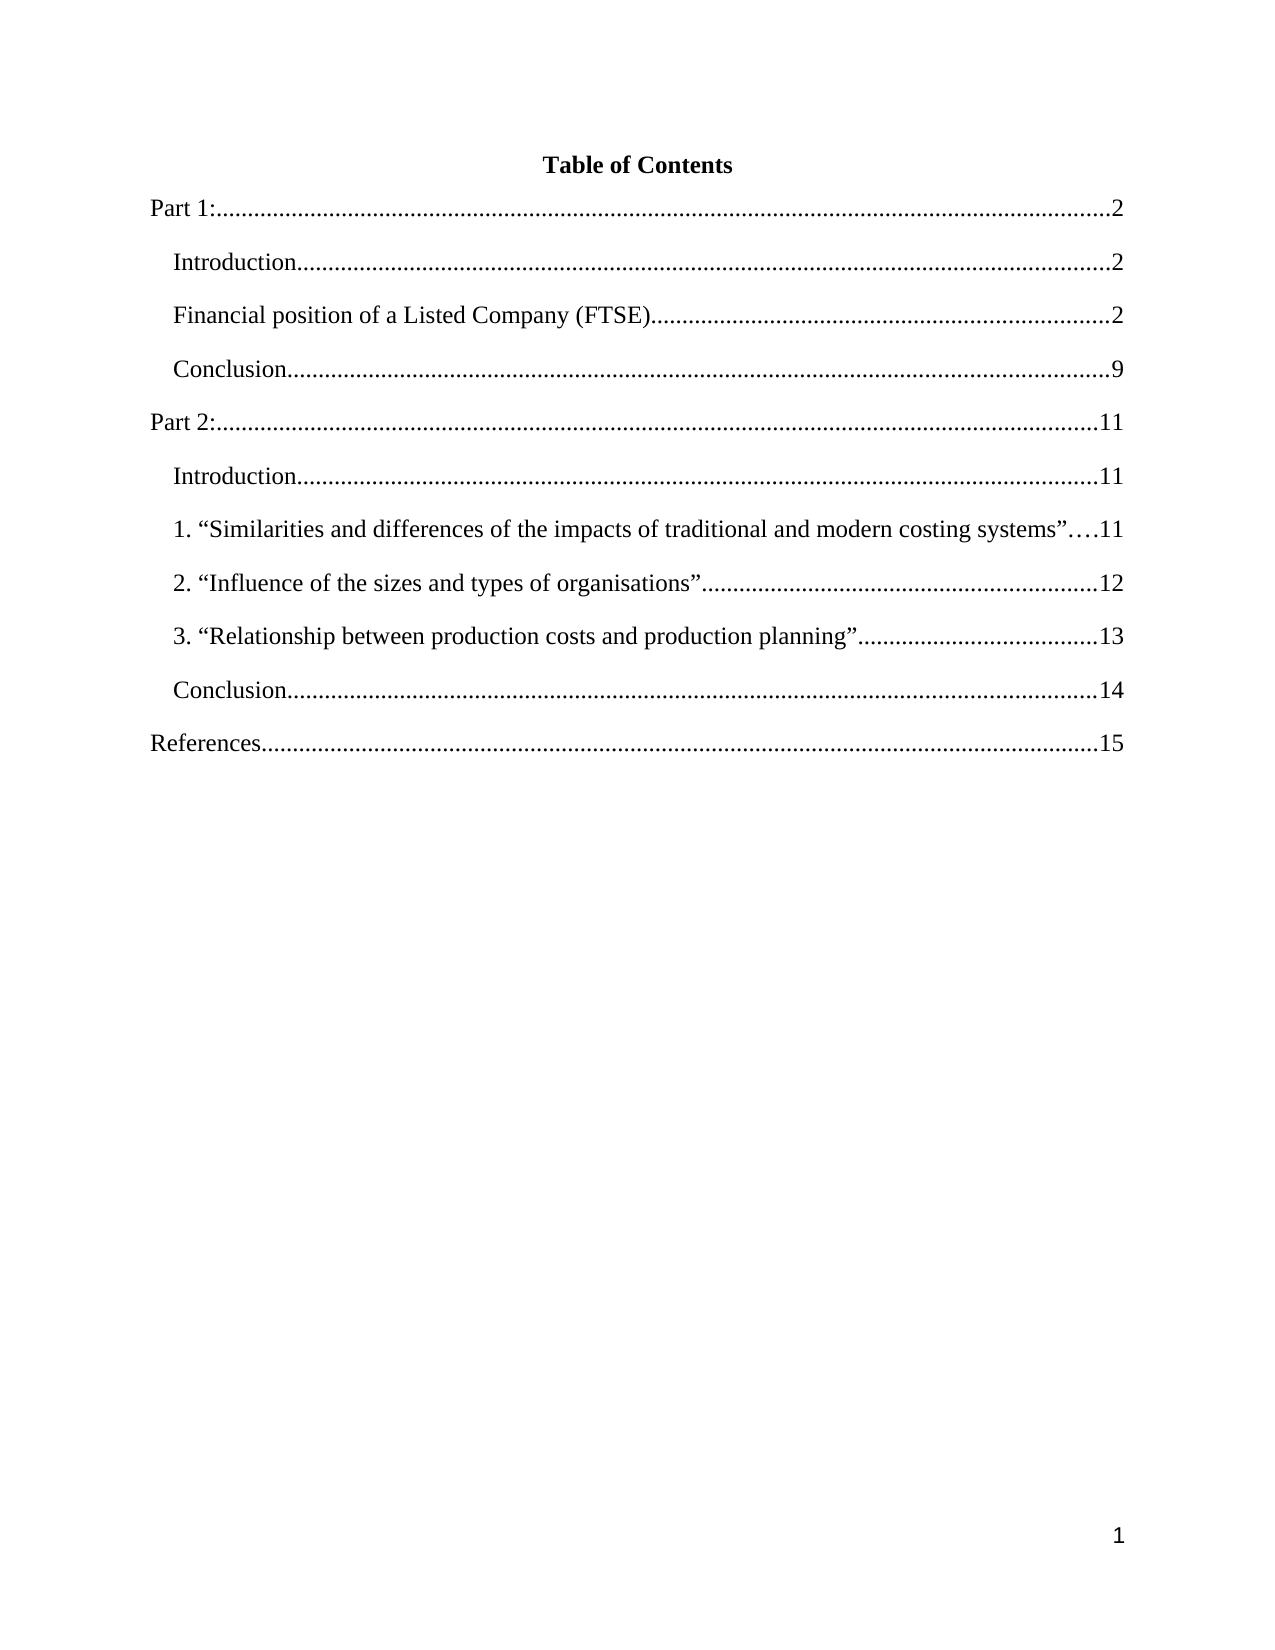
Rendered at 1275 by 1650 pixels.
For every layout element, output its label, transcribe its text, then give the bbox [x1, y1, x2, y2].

text Introduction 11 [173, 461, 1125, 489]
text 1. “Similarities and differences of the impacts of traditional and modern costing systems” 11 [173, 514, 1125, 543]
text 3. “Relationship between production costs and production planning” 13 [173, 621, 1125, 650]
text Part 1: 2 [150, 193, 1125, 222]
text Table of Contents [150, 150, 1125, 179]
text Part 2: 11 [150, 407, 1125, 436]
text References 15 [150, 728, 1125, 757]
text Conclusion 14 [173, 675, 1125, 704]
text Introduction 2 [173, 247, 1125, 275]
text 2. “Influence of the sizes and types of organisations” 12 [173, 568, 1125, 597]
text Conclusion 9 [173, 354, 1125, 382]
text Financial position of a Listed Company (FTSE) 2 [173, 300, 1125, 329]
